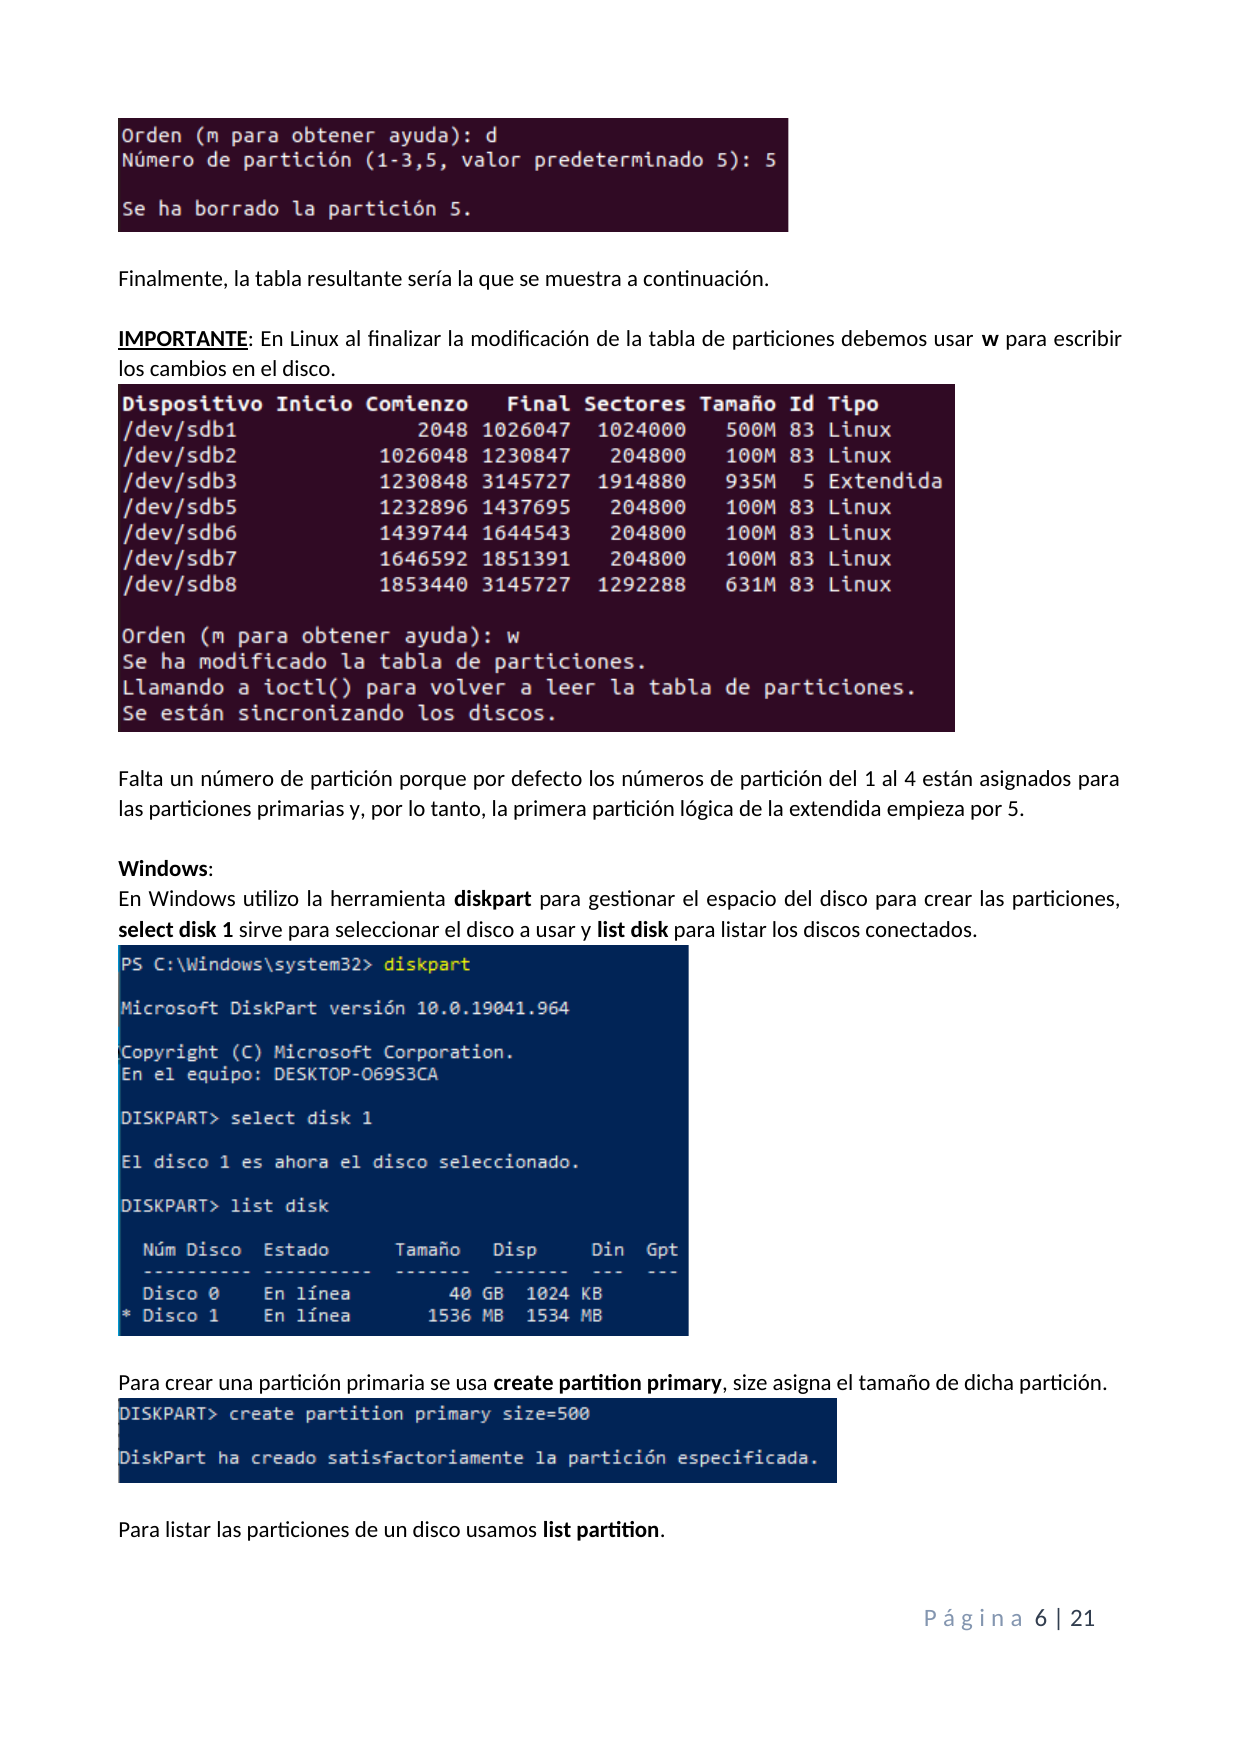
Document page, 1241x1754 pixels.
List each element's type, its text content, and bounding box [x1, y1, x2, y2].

text Finalmente, la tabla resultante sería la que se muestra a continuación. [118, 264, 1122, 292]
text En Windows utilizo la herramienta diskpart para gestionar el espacio del disco para crear las particiones, select disk 1 sirve para seleccionar el disco a usar y list disk para listar los discos conectados. [118, 884, 1122, 943]
text Para crear una partición primaria se usa create partition primary, size asigna el tamaño de dicha partición. [118, 1368, 1122, 1396]
picture [118, 118, 789, 232]
text Falta un número de partición porque por defecto los números de partición del 1 al 4 están asignados para las particiones primarias y, por lo tanto, la primera partición lógica de la extendida empieza por 5. [118, 764, 1122, 822]
picture [118, 945, 689, 1336]
text IMPORTANTE: En Linux al finalizar la modificación de la tabla de particiones debemos usar w para escribir los cambios en el disco. [118, 324, 1122, 382]
text Windows: [118, 854, 1122, 882]
picture [118, 384, 955, 732]
text Para listar las particiones de un disco usamos list partition. [118, 1515, 1122, 1543]
picture [118, 1398, 837, 1483]
